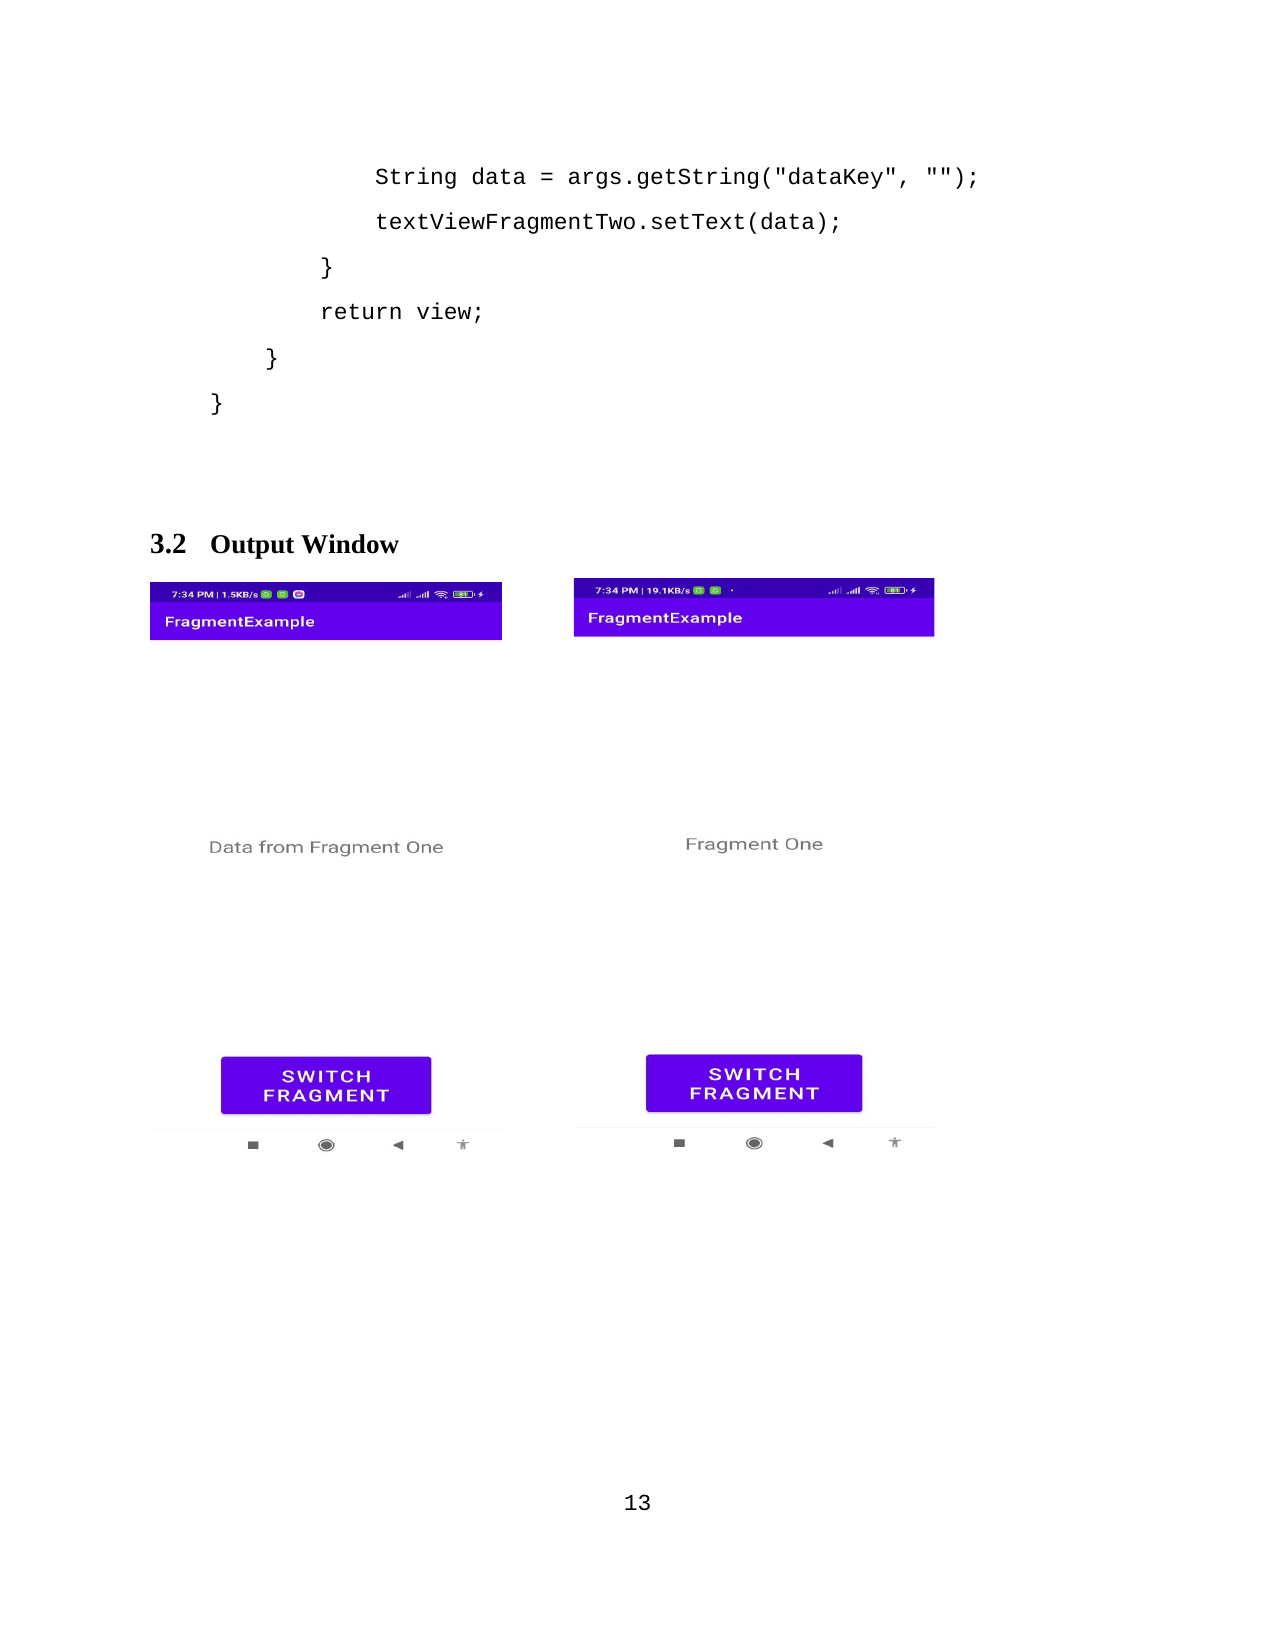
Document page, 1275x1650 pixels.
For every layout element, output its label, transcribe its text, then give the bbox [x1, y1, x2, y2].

text textViewFragmentTwo.setText(data); [210, 211, 1125, 236]
text } [210, 346, 1125, 372]
text String data = args.getString("dataKey", ""); [210, 165, 1125, 191]
text } [210, 391, 1125, 417]
picture [573, 578, 935, 1159]
picture [150, 582, 502, 1161]
subtitle Output Window [150, 526, 1125, 560]
text return view; [210, 301, 1125, 327]
text } [210, 256, 1125, 282]
